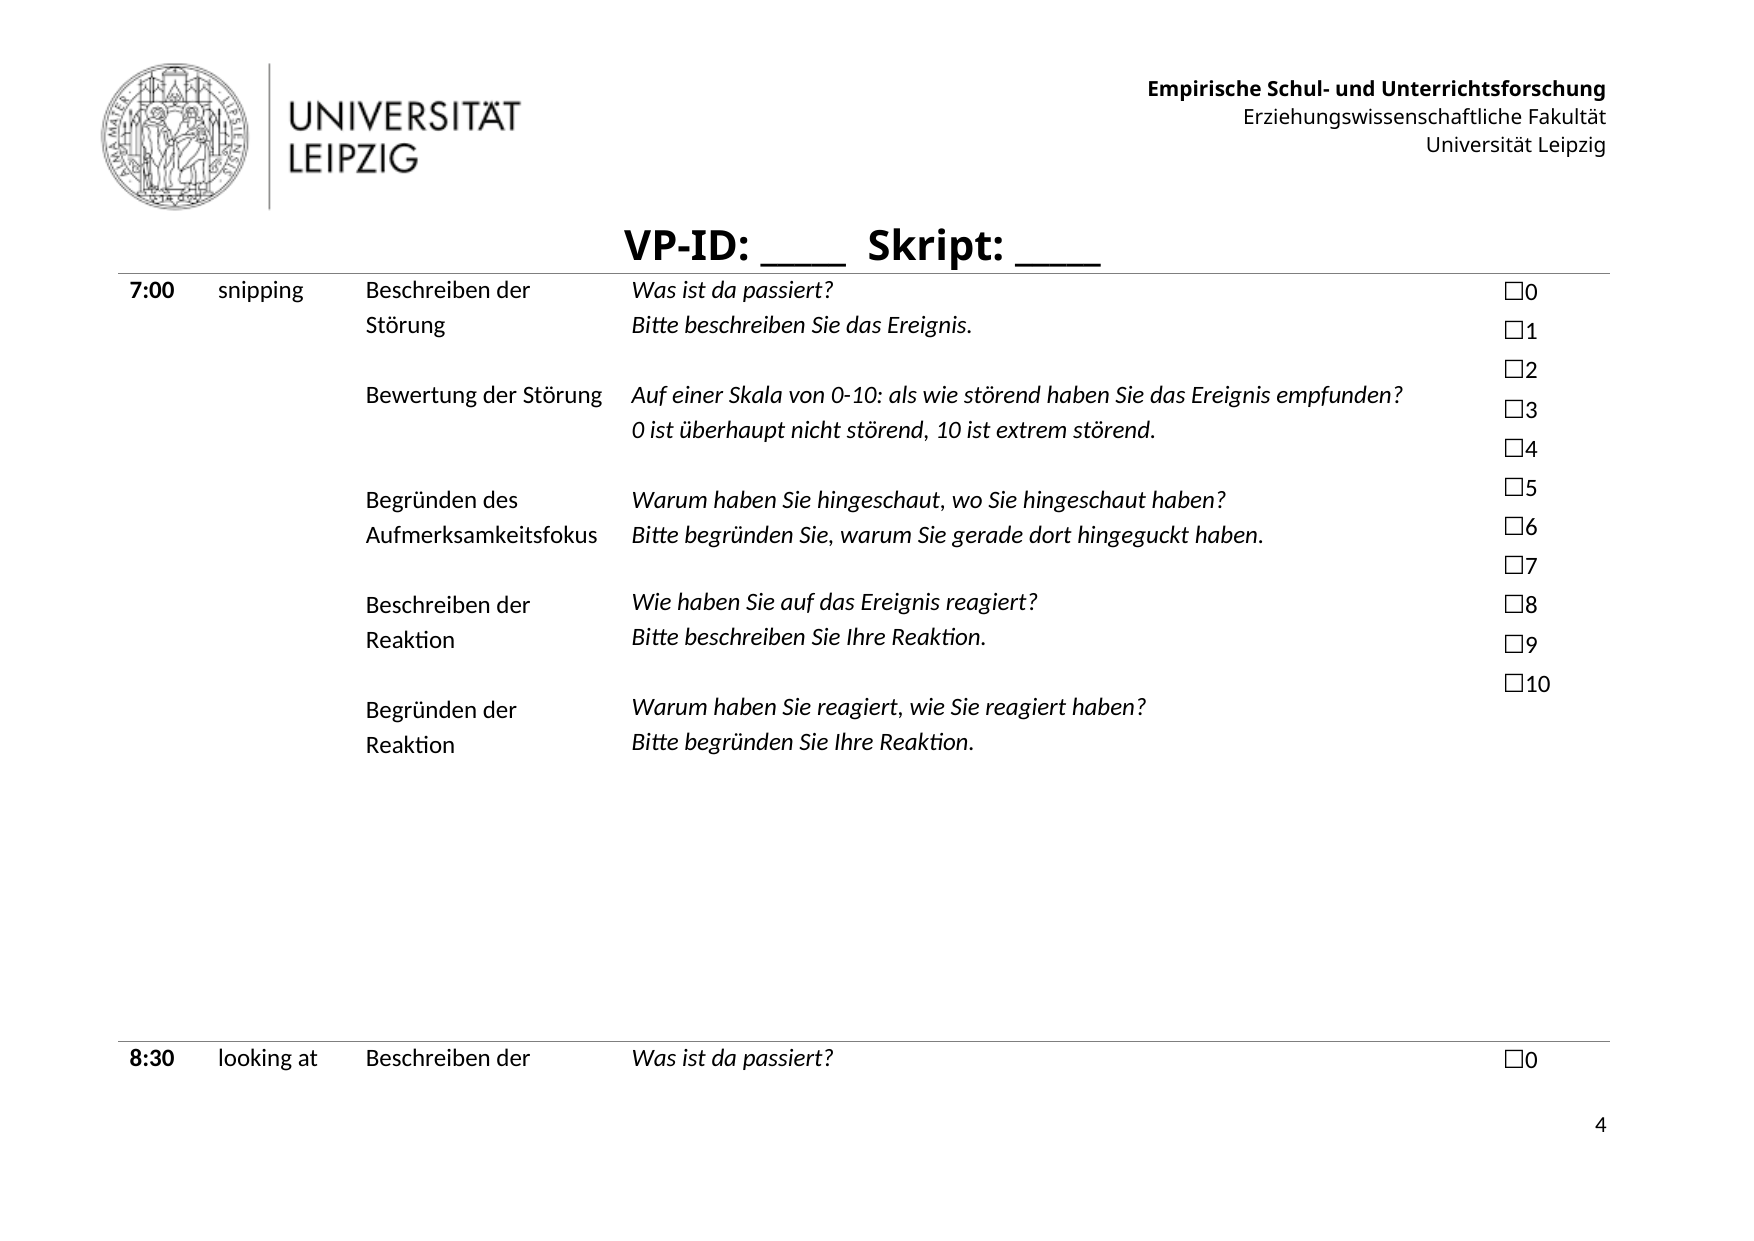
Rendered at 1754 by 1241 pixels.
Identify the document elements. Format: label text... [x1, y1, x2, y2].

table_cell snipping [207, 274, 354, 1041]
table_cell 8:30 [118, 1042, 207, 1080]
table_cell 7:00 [118, 274, 207, 1041]
picture [40, 23, 580, 246]
table_cell Beschreiben der Störung Bewertung der Störung Begründen des Aufmerksamkeitsfokus Beschreiben der Reaktion Begründen der Reaktion [354, 1042, 620, 1080]
table_cell Beschreiben der Störung Bewertung der Störung Begründen des Aufmerksamkeitsfokus Beschreiben der Reaktion Begründen der Reaktion [354, 274, 620, 1041]
table_cell 0 1 2 3 4 5 6 7 8 9 10 [1491, 274, 1609, 1041]
table_cell looking at phone [207, 1042, 354, 1080]
table_cell 0 1 2 3 4 5 6 7 8 9 10 [1491, 1042, 1609, 1080]
